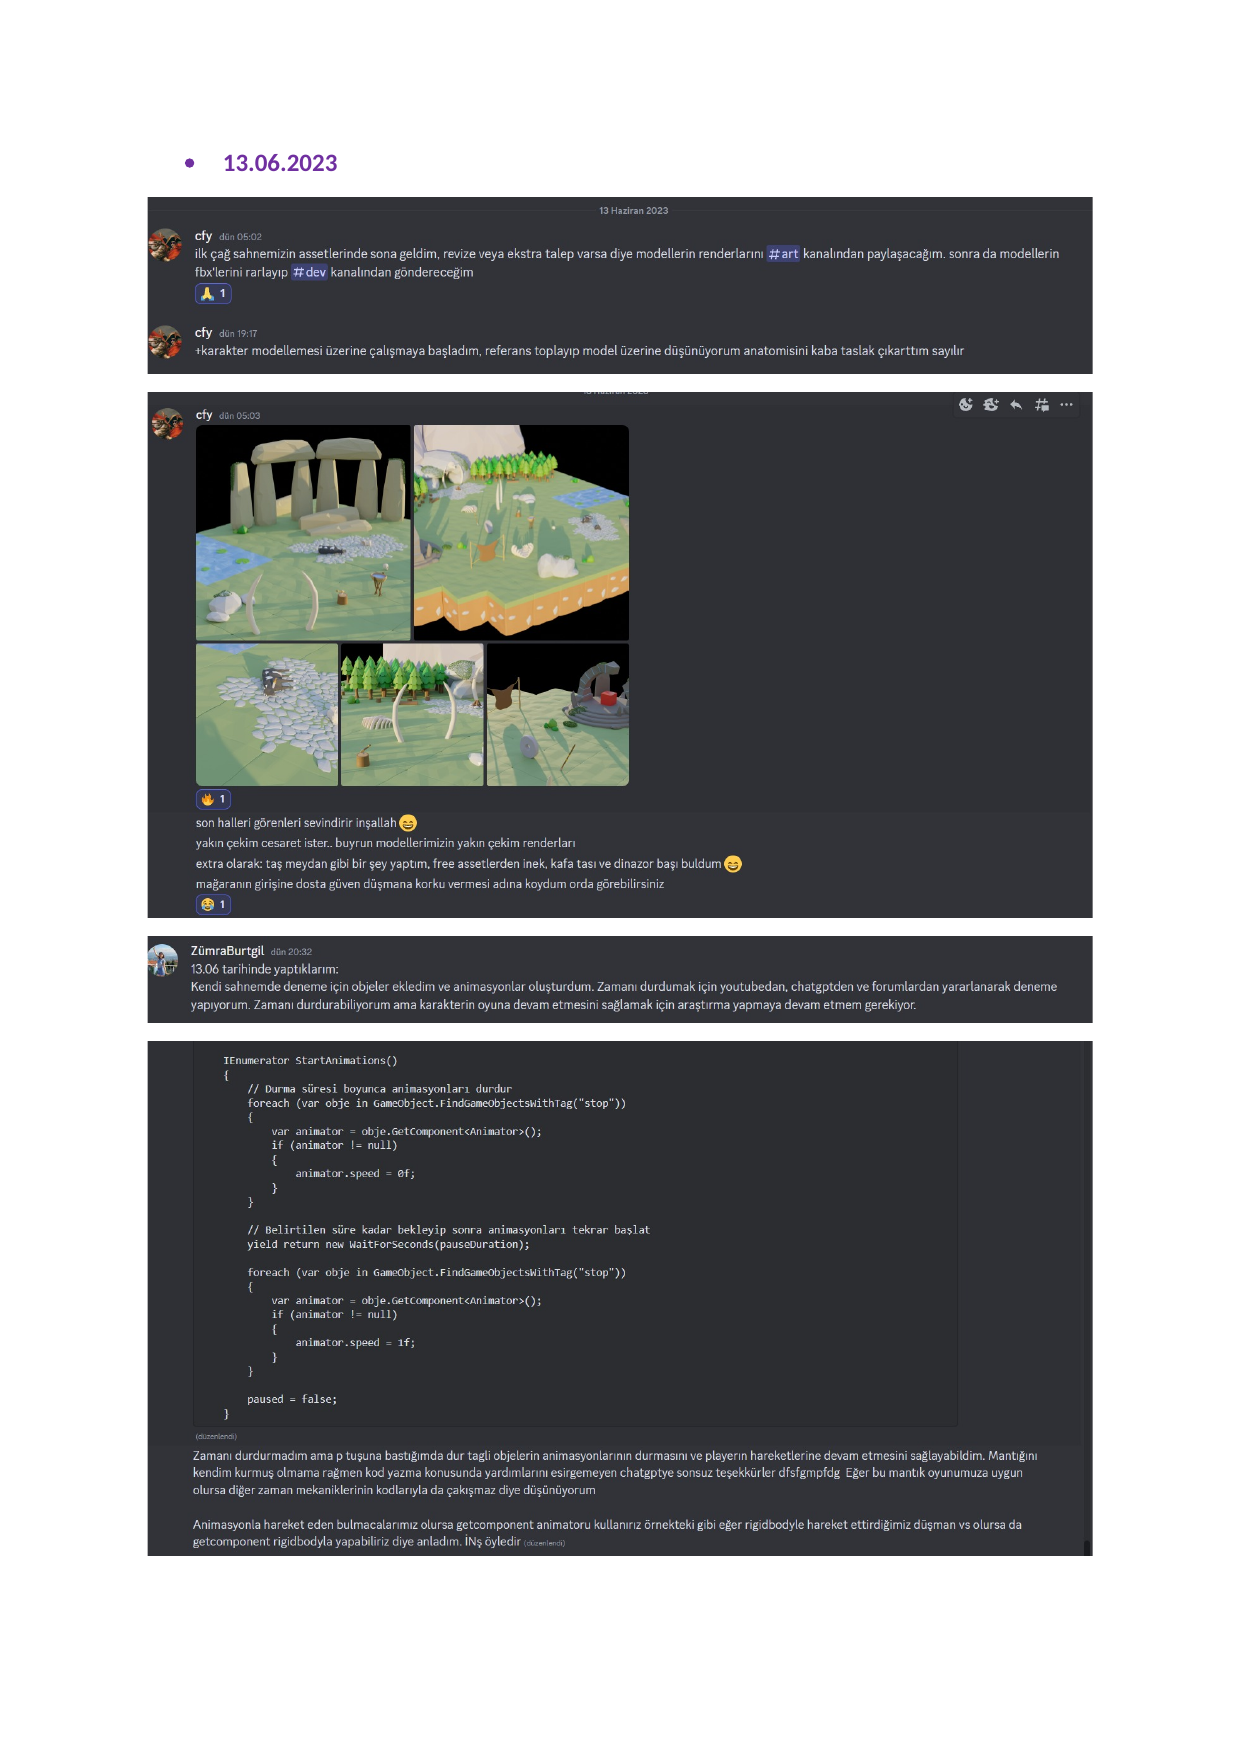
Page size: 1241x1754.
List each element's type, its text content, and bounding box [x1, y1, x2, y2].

list 13.06.2023 [185, 148, 1093, 178]
picture [147, 392, 1093, 918]
picture [147, 1041, 1093, 1556]
picture [147, 936, 1093, 1023]
picture [147, 197, 1093, 374]
